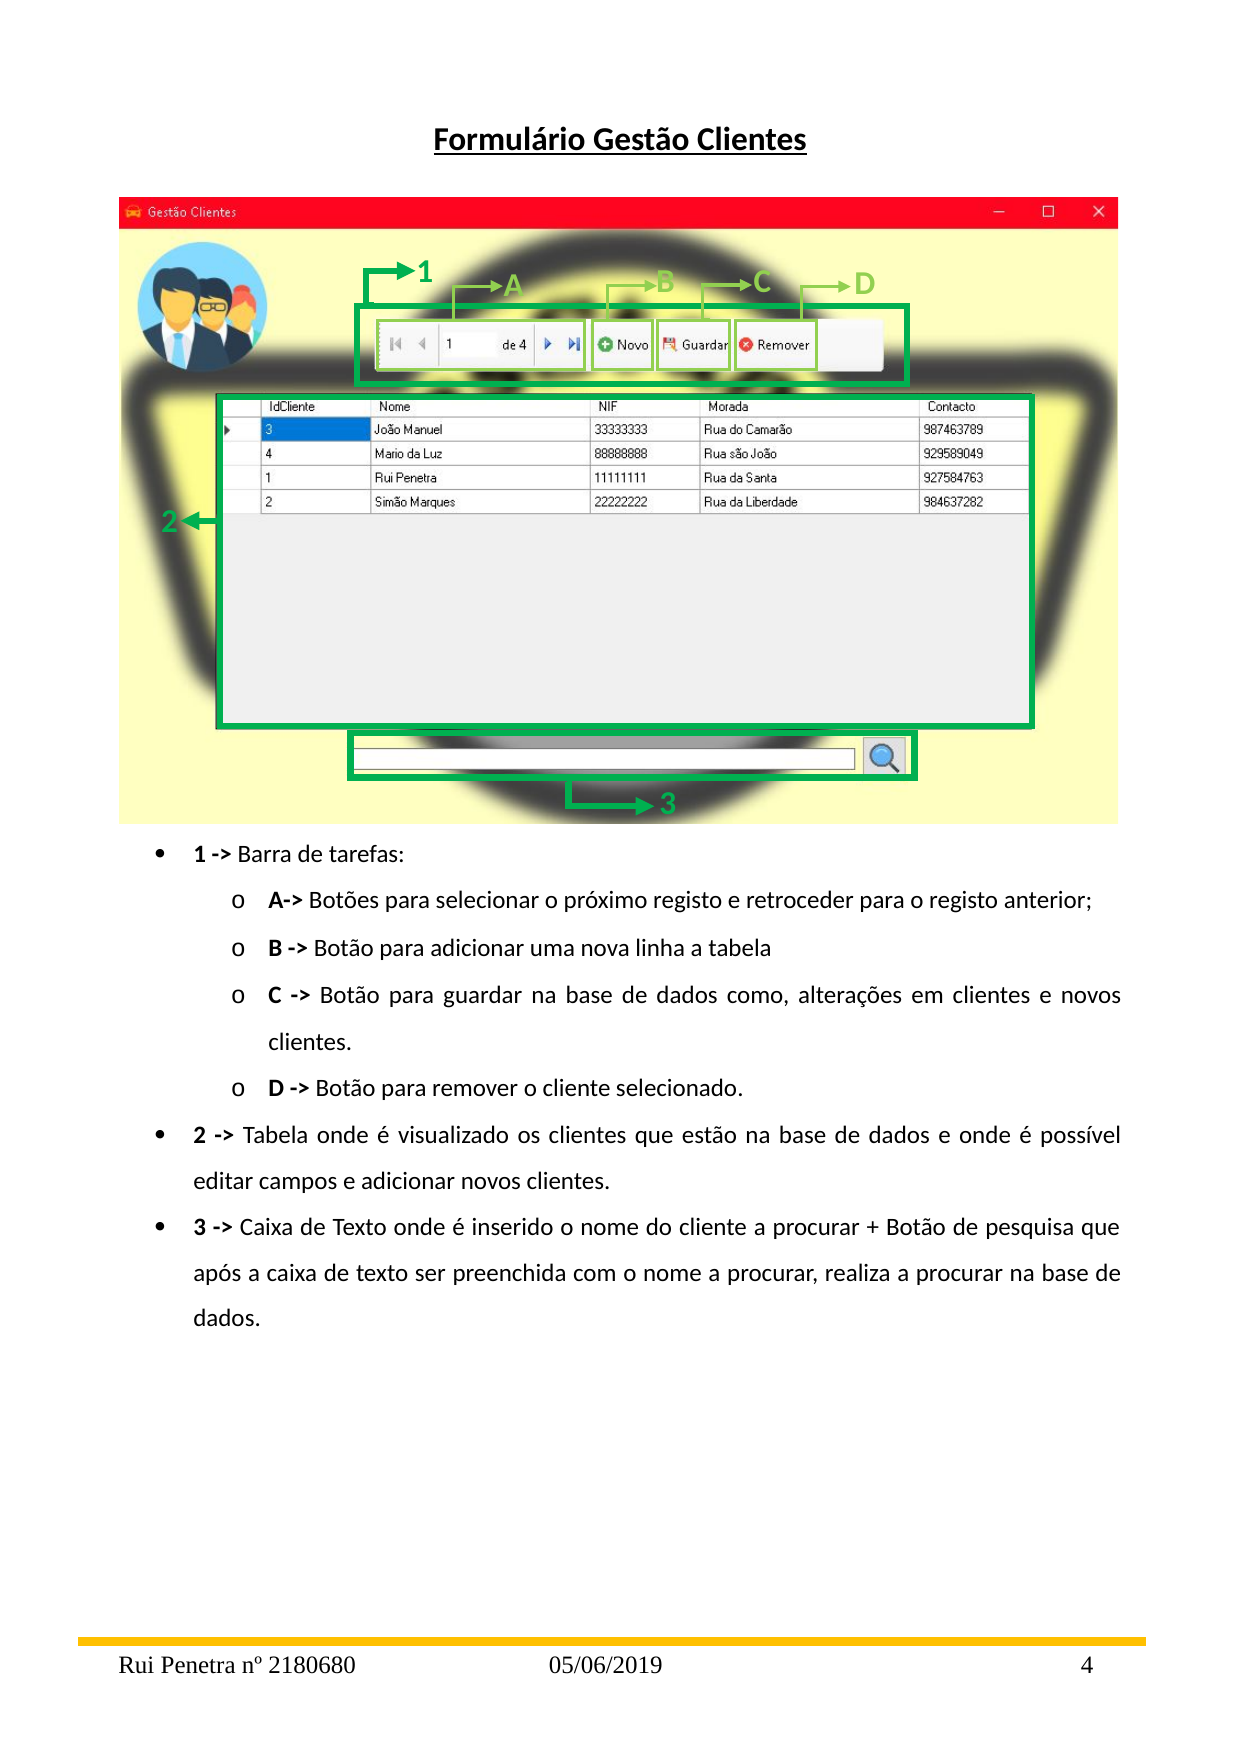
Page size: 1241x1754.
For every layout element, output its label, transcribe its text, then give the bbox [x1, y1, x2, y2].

picture [118, 197, 1117, 823]
list C -> Botão para guardar na base de dados como, alterações em clientes e novos clientes. [231, 1076, 1122, 1153]
list 2 -> Tabela onde é visualizado os clientes que estão na base de dados e onde é possível editar campos e adicionar novos clientes. [156, 1216, 1122, 1293]
list D -> Botão para remover o cliente selecionado. [231, 1169, 1122, 1201]
list B -> Botão para adicionar uma nova linha a tabela [231, 1028, 1122, 1060]
list 3 -> Caixa de Texto onde é inserido o nome do cliente a procurar + Botão de pesquisa que após a caixa de texto ser preenchida com o nome a procurar, realiza a procurar na base de dados. [156, 1308, 1122, 1430]
list 1 -> Barra de tarefas: [156, 935, 1122, 966]
text Formulário Gestão Clientes [118, 118, 1122, 159]
list A-> Botões para selecionar o próximo registo e retroceder para o registo anterior; [231, 981, 1122, 1013]
